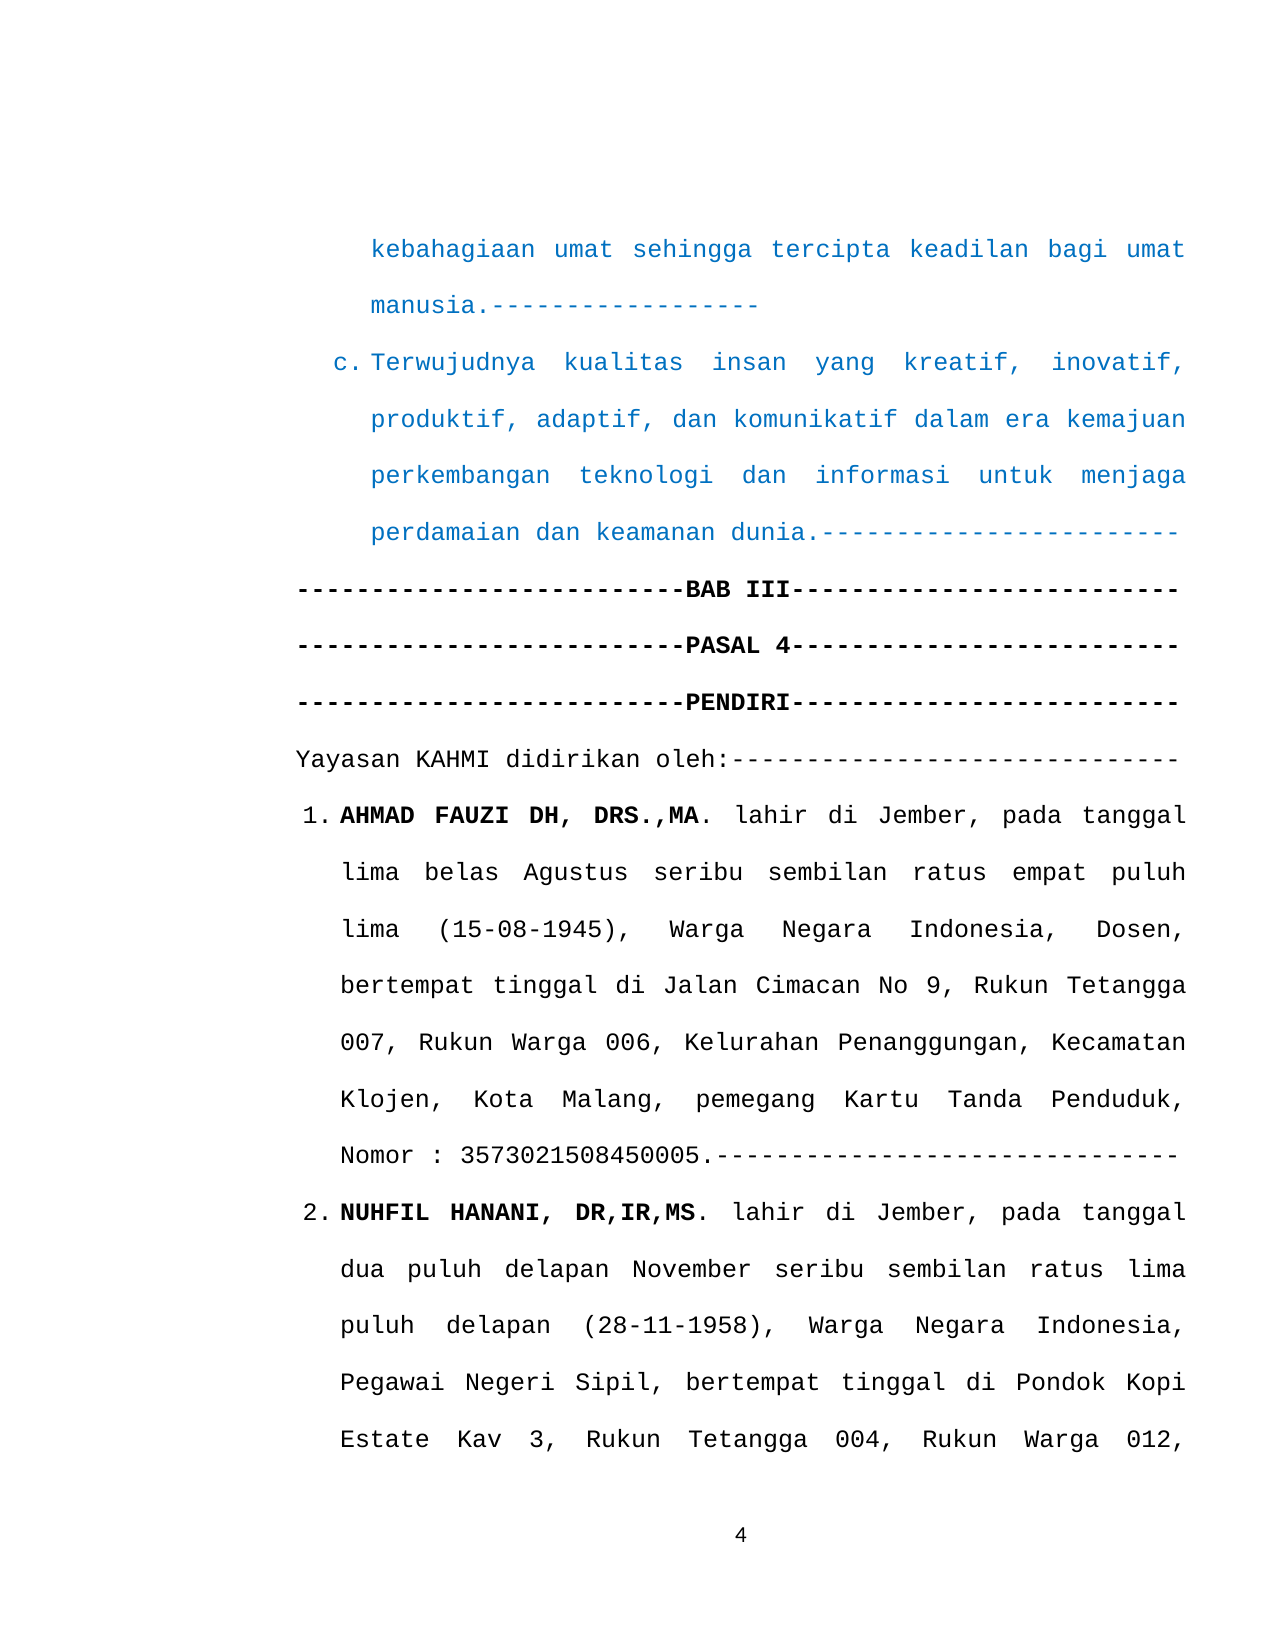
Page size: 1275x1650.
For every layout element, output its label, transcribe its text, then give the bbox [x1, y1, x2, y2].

text Yayasan KAHMI didirikan oleh:------------------------------ [295, 746, 1186, 774]
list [333, 236, 1186, 321]
text --------------------------PASAL 4-------------------------- [295, 633, 1186, 661]
text --------------------------BAB III-------------------------- [295, 576, 1186, 604]
text --------------------------PENDIRI-------------------------- [295, 689, 1186, 718]
list Terwujudnya kualitas insan yang kreatif, inovatif, produktif, adaptif, dan komunikatif dalam era kemajuan perkembangan teknologi dan informasi untuk menjaga perdamaian dan keamanan dunia.------------------------ [333, 349, 1186, 548]
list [302, 1199, 1186, 1454]
list AHMAD FAUZI DH, DRS.,MA. lahir di Jember, pada tanggal lima belas Agustus seribu sembilan ratus empat puluh lima (15-08-1945), Warga Negara Indonesia, Dosen, bertempat tinggal di Jalan Cimacan No 9, Rukun Tetangga 007, Rukun Warga 006, Kelurahan Penanggungan, Kecamatan Klojen, Kota Malang, pemegang Kartu Tanda Penduduk, Nomor : 3573021508450005.------------------------------- [302, 803, 1186, 1171]
